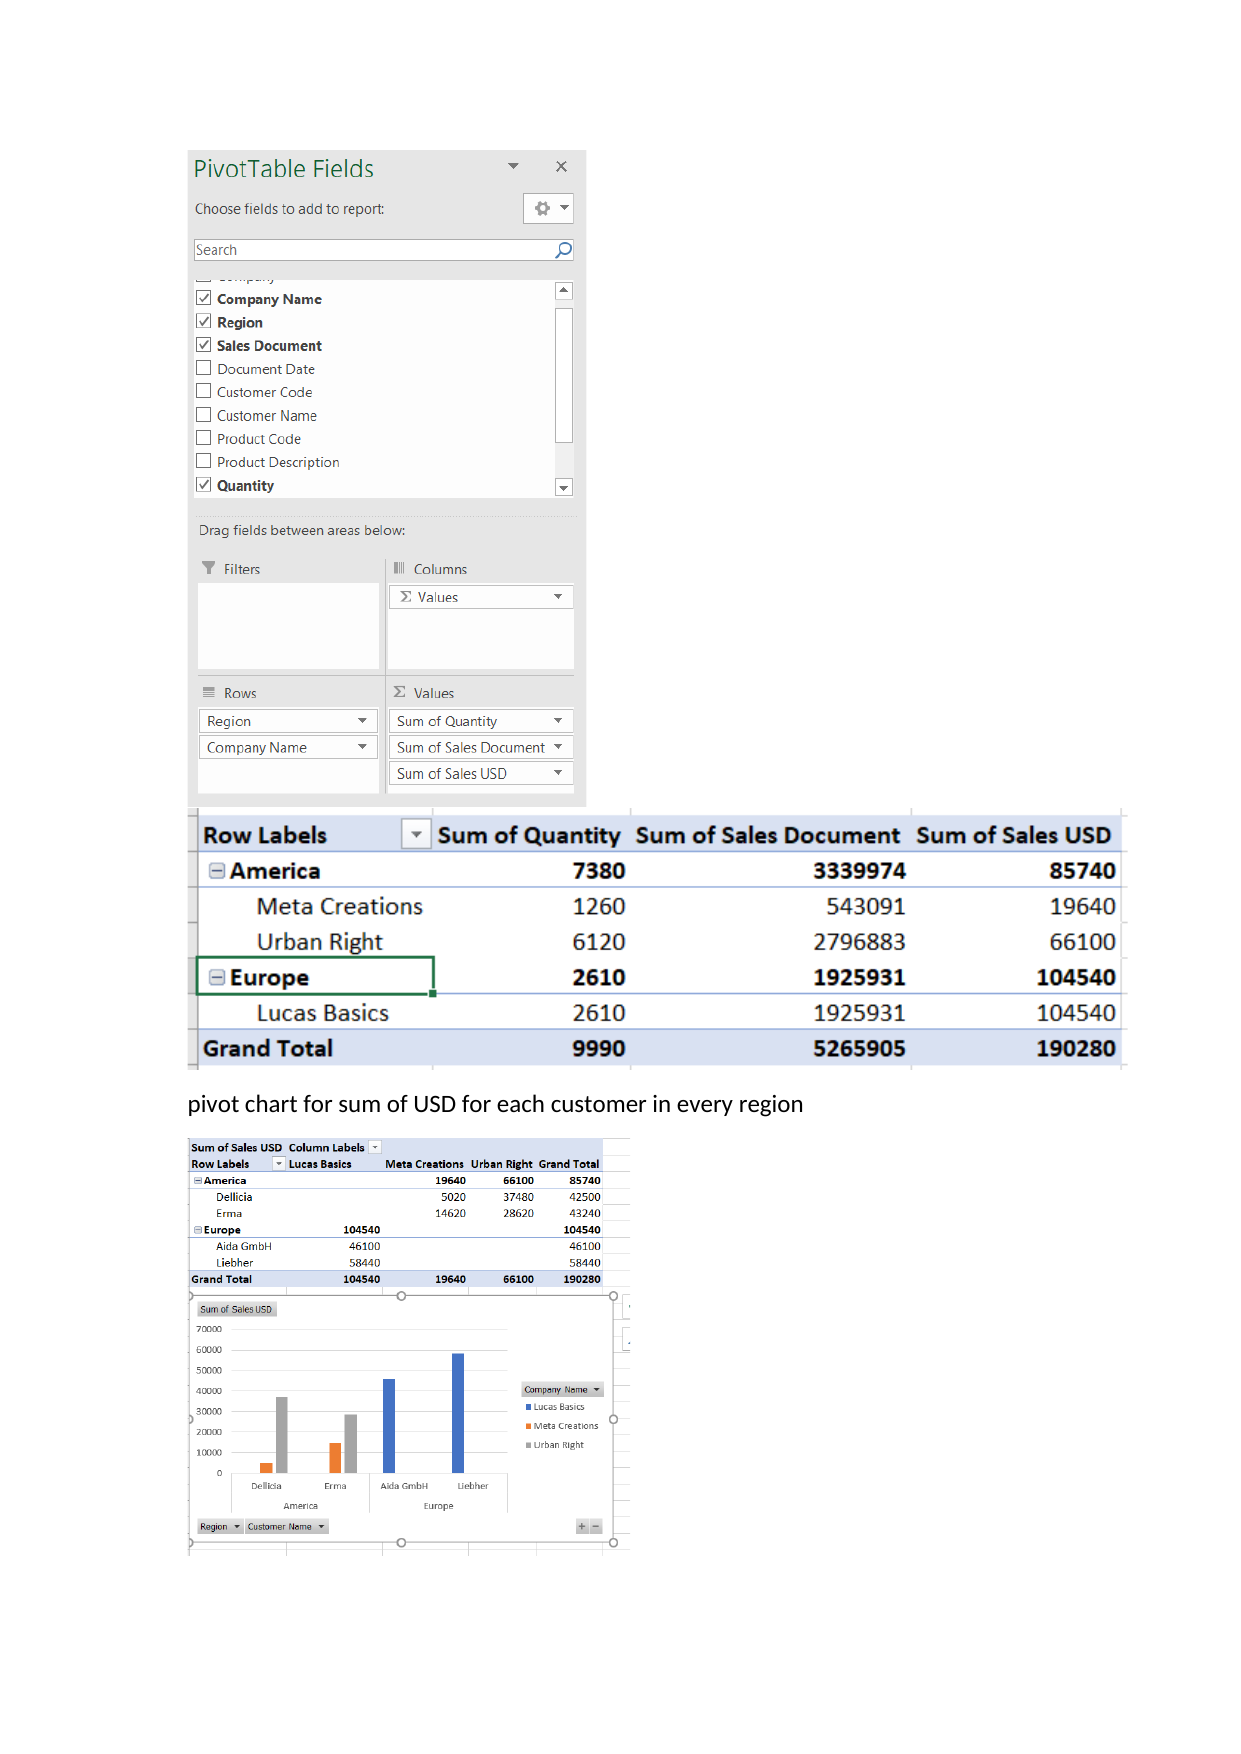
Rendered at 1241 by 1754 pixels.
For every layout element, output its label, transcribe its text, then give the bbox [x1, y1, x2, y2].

picture [187, 1138, 631, 1556]
picture [187, 150, 587, 807]
text pivot chart for sum of USD for each customer in every region [187, 1088, 1090, 1119]
picture [187, 808, 1128, 1070]
